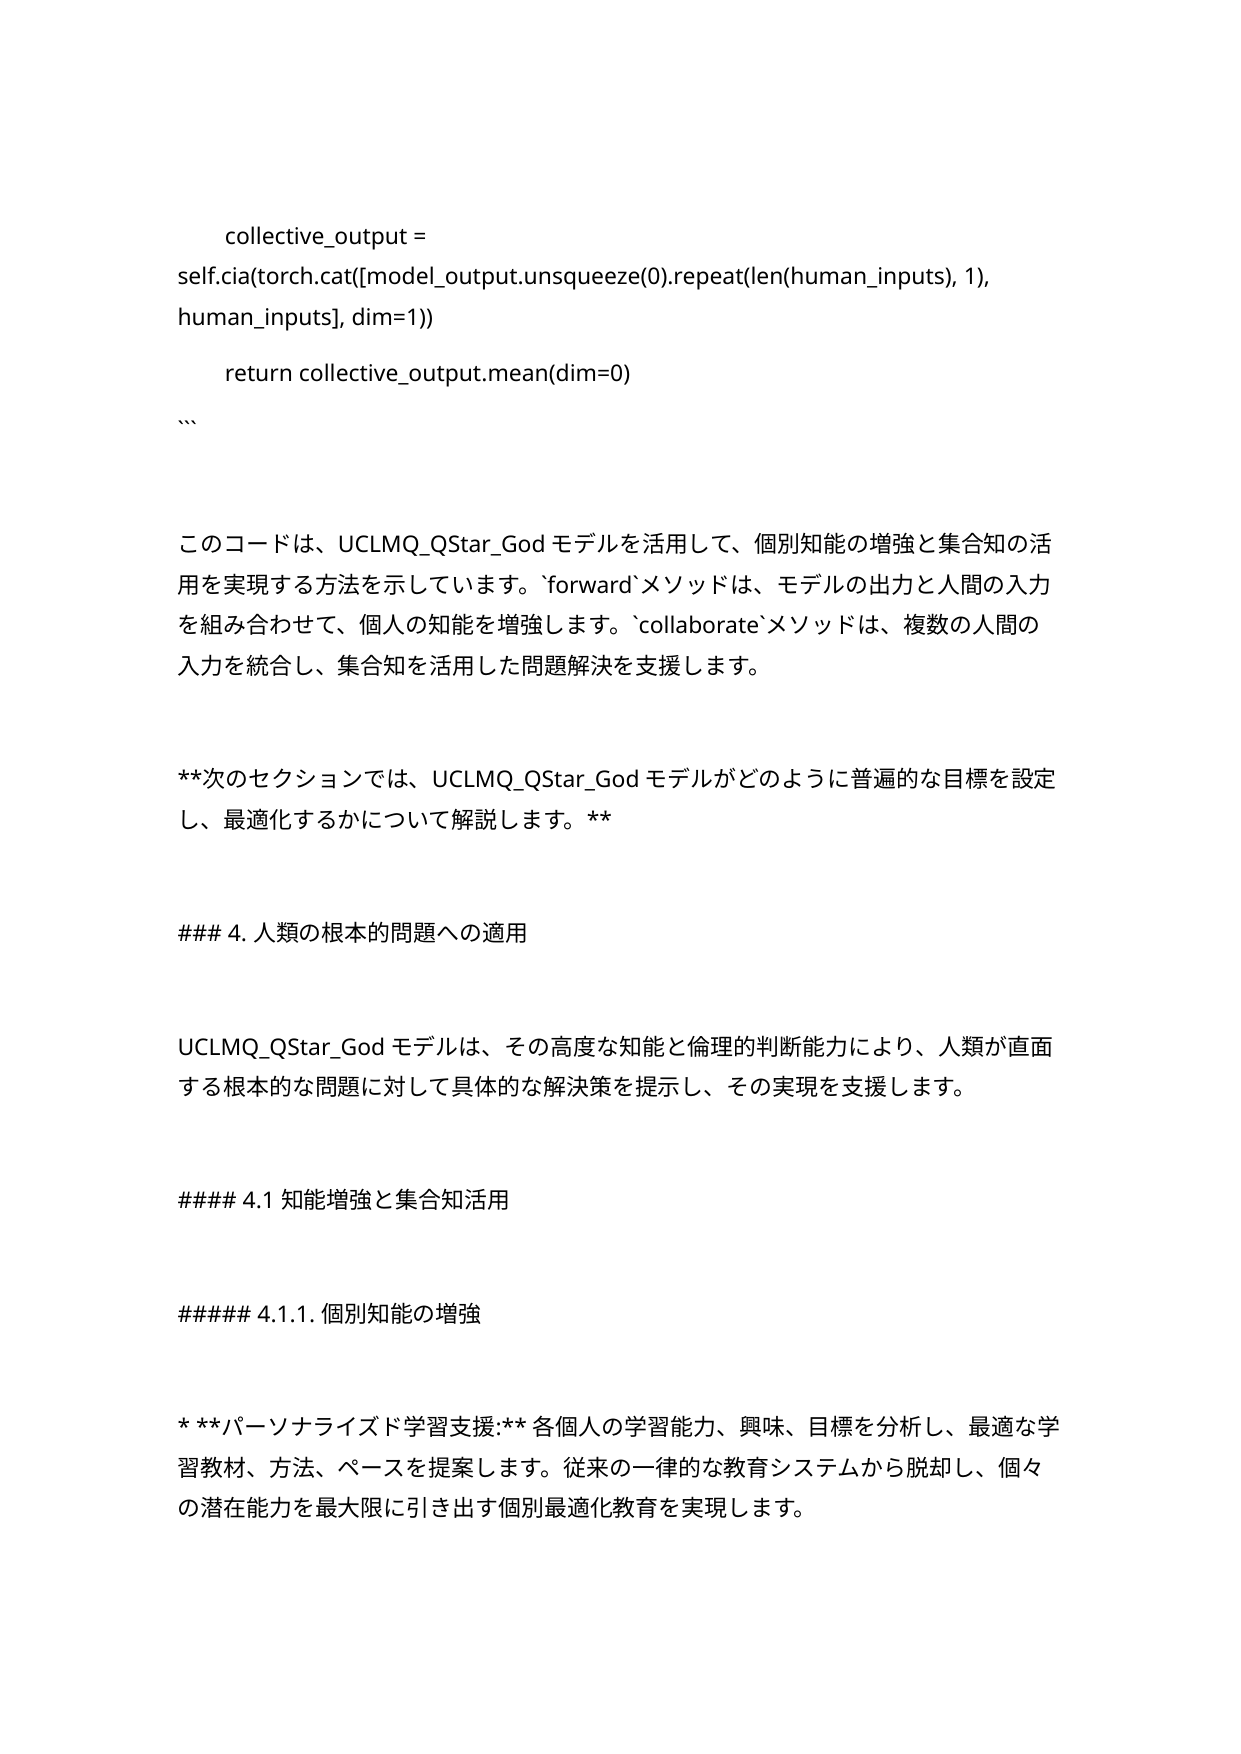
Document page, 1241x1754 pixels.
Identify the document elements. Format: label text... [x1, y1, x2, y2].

text ##### 4.1.1. 個別知能の増強 [177, 1293, 1063, 1331]
text ``` [177, 411, 1063, 448]
text **次のセクションでは、UCLMQ_QStar_Godモデルがどのように普遍的な目標を設定し、最適化するかについて解説します。** [177, 759, 1063, 837]
text return collective_output.mean(dim=0) [177, 354, 1063, 392]
text collective_output = self.cia(torch.cat([model_output.unsqueeze(0).repeat(len(human_inputs), 1), human_inputs], dim=1)) [177, 217, 1063, 335]
text * **パーソナライズド学習支援:** 各個人の学習能力、興味、目標を分析し、最適な学習教材、方法、ペースを提案します。従来の一律的な教育システムから脱却し、個々の潜在能力を最大限に引き出す個別最適化教育を実現します。 [177, 1407, 1063, 1525]
text このコードは、UCLMQ_QStar_Godモデルを活用して、個別知能の増強と集合知の活用を実現する方法を示しています。`forward`メソッドは、モデルの出力と人間の入力を組み合わせて、個人の知能を増強します。`collaborate`メソッドは、複数の人間の入力を統合し、集合知を活用した問題解決を支援します。 [177, 524, 1063, 683]
text ### 4. 人類の根本的問題への適用 [177, 913, 1063, 950]
text #### 4.1 知能増強と集合知活用 [177, 1180, 1063, 1218]
text UCLMQ_QStar_Godモデルは、その高度な知能と倫理的判断能力により、人類が直面する根本的な問題に対して具体的な解決策を提示し、その実現を支援します。 [177, 1026, 1063, 1104]
